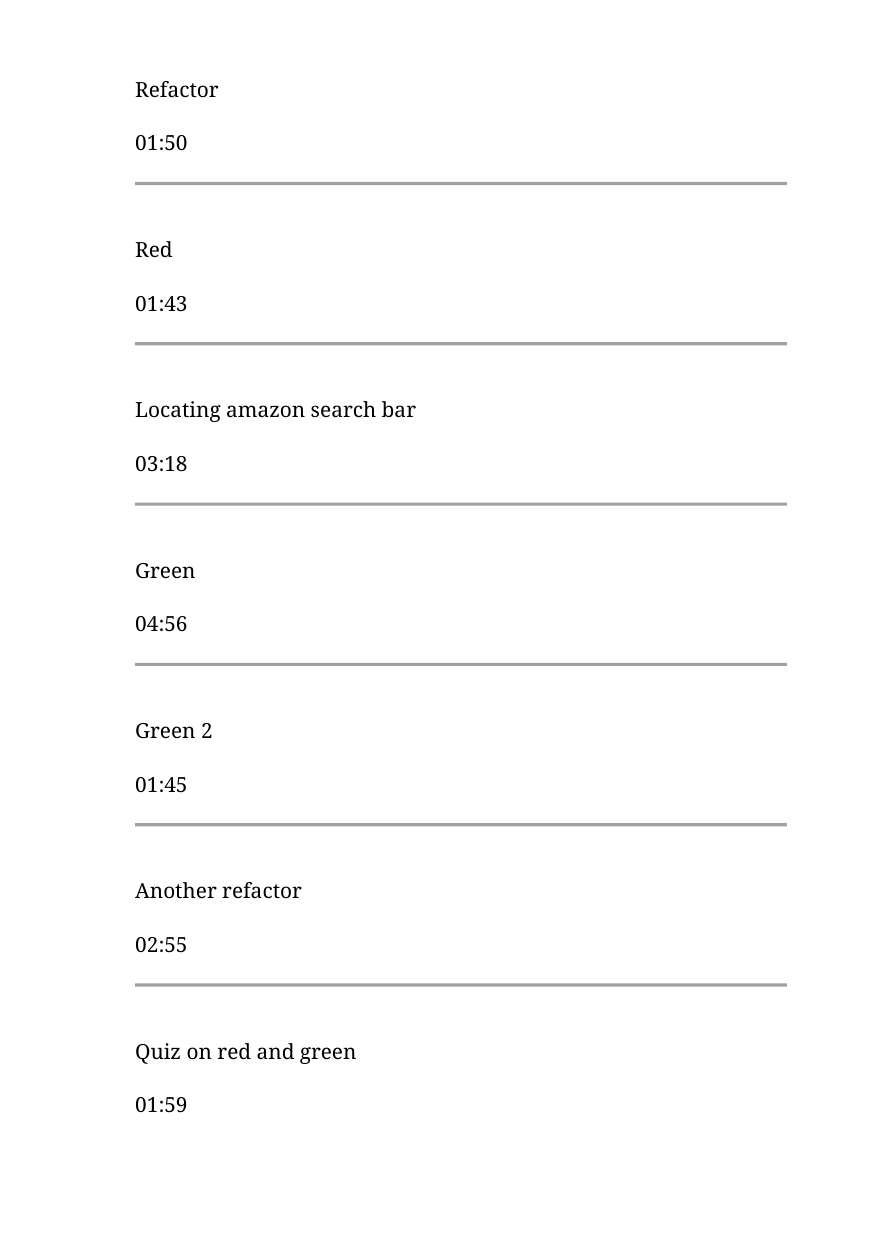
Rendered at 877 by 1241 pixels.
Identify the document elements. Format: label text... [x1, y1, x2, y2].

text Quiz on red and green [135, 1037, 787, 1065]
text 01:43 [135, 289, 787, 317]
text Red [135, 235, 787, 264]
text 02:55 [135, 930, 787, 958]
text Another refactor [135, 877, 787, 905]
text 01:59 [135, 1090, 787, 1119]
text 03:18 [135, 449, 787, 477]
text 04:56 [135, 609, 787, 638]
text Refactor [135, 75, 787, 103]
text 01:50 [135, 128, 787, 157]
text 01:45 [135, 770, 787, 798]
text Locating amazon search bar [135, 396, 787, 424]
text Green [135, 556, 787, 584]
text Green 2 [135, 716, 787, 745]
